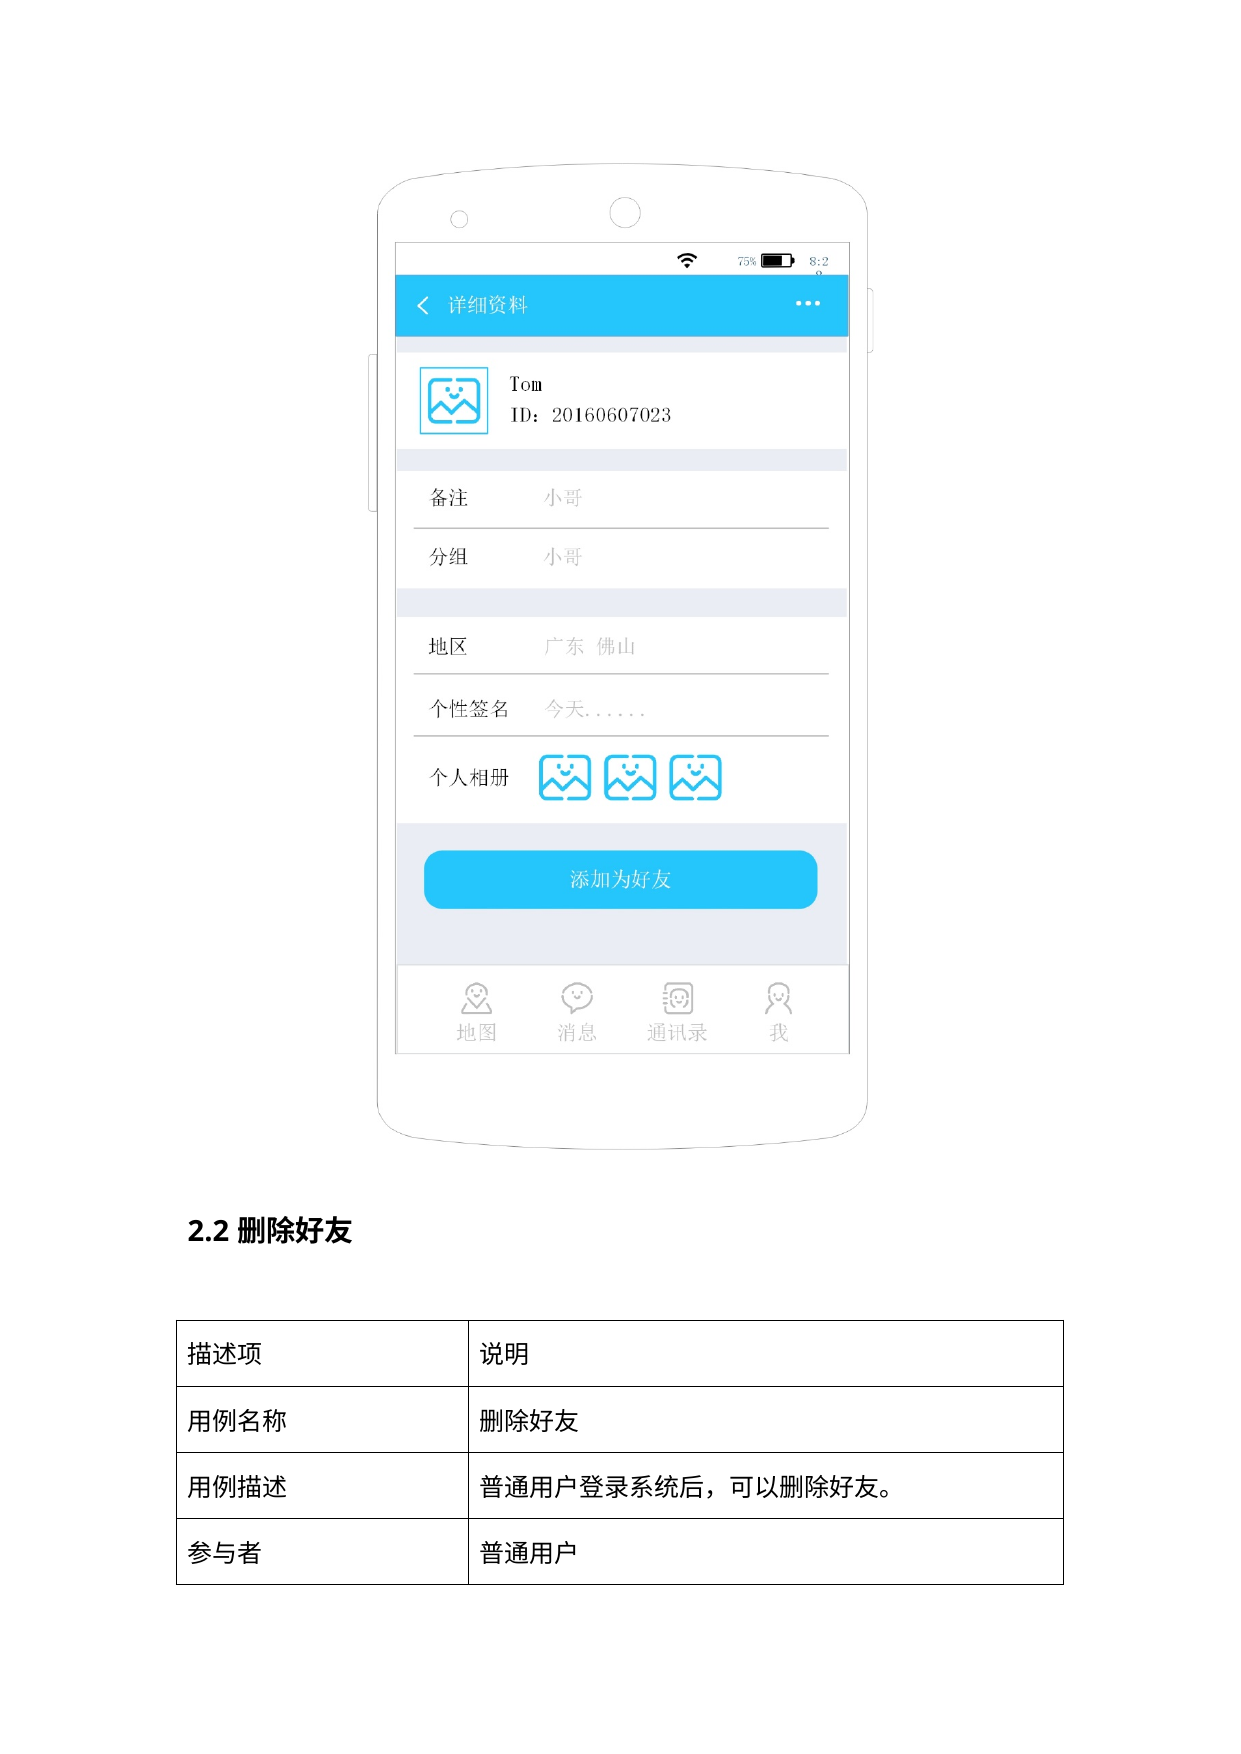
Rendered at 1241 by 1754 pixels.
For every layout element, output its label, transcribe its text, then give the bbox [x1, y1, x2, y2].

table_cell 用例描述 [177, 1453, 468, 1518]
table_cell 普通用户登录系统后，可以删除好友。 [469, 1453, 1063, 1518]
table_header 说明 [469, 1321, 1063, 1386]
table_cell 普通用户 [469, 1519, 1063, 1584]
table_cell 参与者 [177, 1519, 468, 1584]
picture [366, 162, 874, 1150]
subtitle 2.2 删除好友 [187, 1197, 1053, 1262]
table_header 描述项 [177, 1321, 468, 1386]
table_cell 删除好友 [469, 1387, 1063, 1452]
table_cell 用例名称 [177, 1387, 468, 1452]
